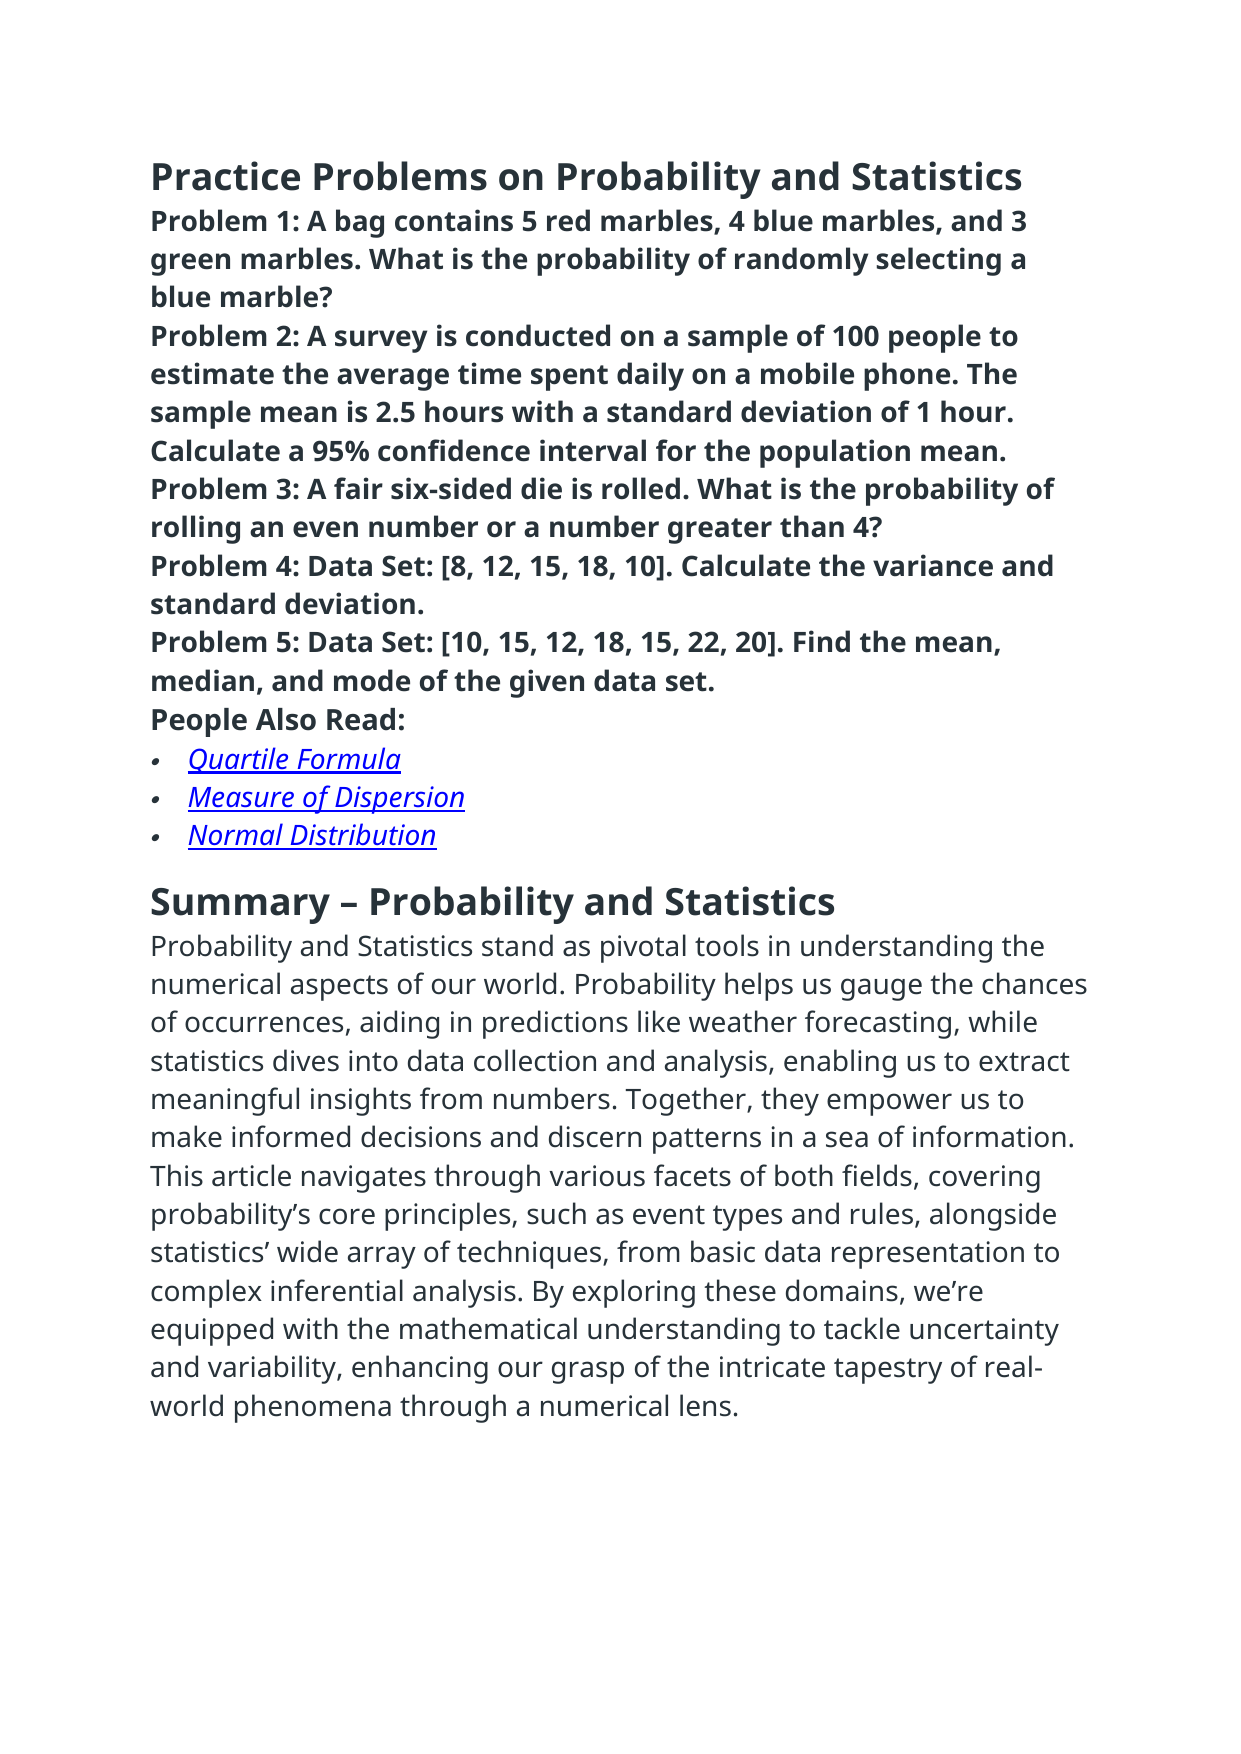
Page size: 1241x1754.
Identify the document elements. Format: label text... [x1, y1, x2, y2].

list Normal Distribution [150, 816, 1090, 854]
text Summary – Probability and Statistics [150, 875, 1090, 926]
text Problem 5: Data Set: [10, 15, 12, 18, 15, 22, 20]. Find the mean, median, and mode of the given data set. [150, 623, 1090, 699]
text Probability and Statistics stand as pivotal tools in understanding the numerical aspects of our world. Probability helps us gauge the chances of occurrences, aiding in predictions like weather forecasting, while statistics dives into data collection and analysis, enabling us to extract meaningful insights from numbers. Together, they empower us to make informed decisions and discern patterns in a sea of information. [150, 926, 1090, 1156]
text This article navigates through various facets of both fields, covering probability’s core principles, such as event types and rules, alongside statistics’ wide array of techniques, from basic data representation to complex inferential analysis. By exploring these domains, we’re equipped with the mathematical understanding to tackle uncertainty and variability, enhancing our grasp of the intricate tapestry of real-world phenomena through a numerical lens. [150, 1156, 1090, 1424]
list Measure of Dispersion [150, 777, 1090, 816]
text People Also Read: [150, 699, 1090, 739]
text Practice Problems on Probability and Statistics [150, 150, 1090, 201]
list Quartile Formula [150, 739, 1090, 777]
text Problem 2: A survey is conducted on a sample of 100 people to estimate the average time spent daily on a mobile phone. The sample mean is 2.5 hours with a standard deviation of 1 hour. Calculate a 95% confidence interval for the population mean. [150, 316, 1090, 469]
text Problem 1: A bag contains 5 red marbles, 4 blue marbles, and 3 green marbles. What is the probability of randomly selecting a blue marble? [150, 201, 1090, 316]
text Problem 3: A fair six-sided die is rolled. What is the probability of rolling an even number or a number greater than 4? [150, 469, 1090, 546]
text Problem 4: Data Set: [8, 12, 15, 18, 10]. Calculate the variance and standard deviation. [150, 546, 1090, 623]
